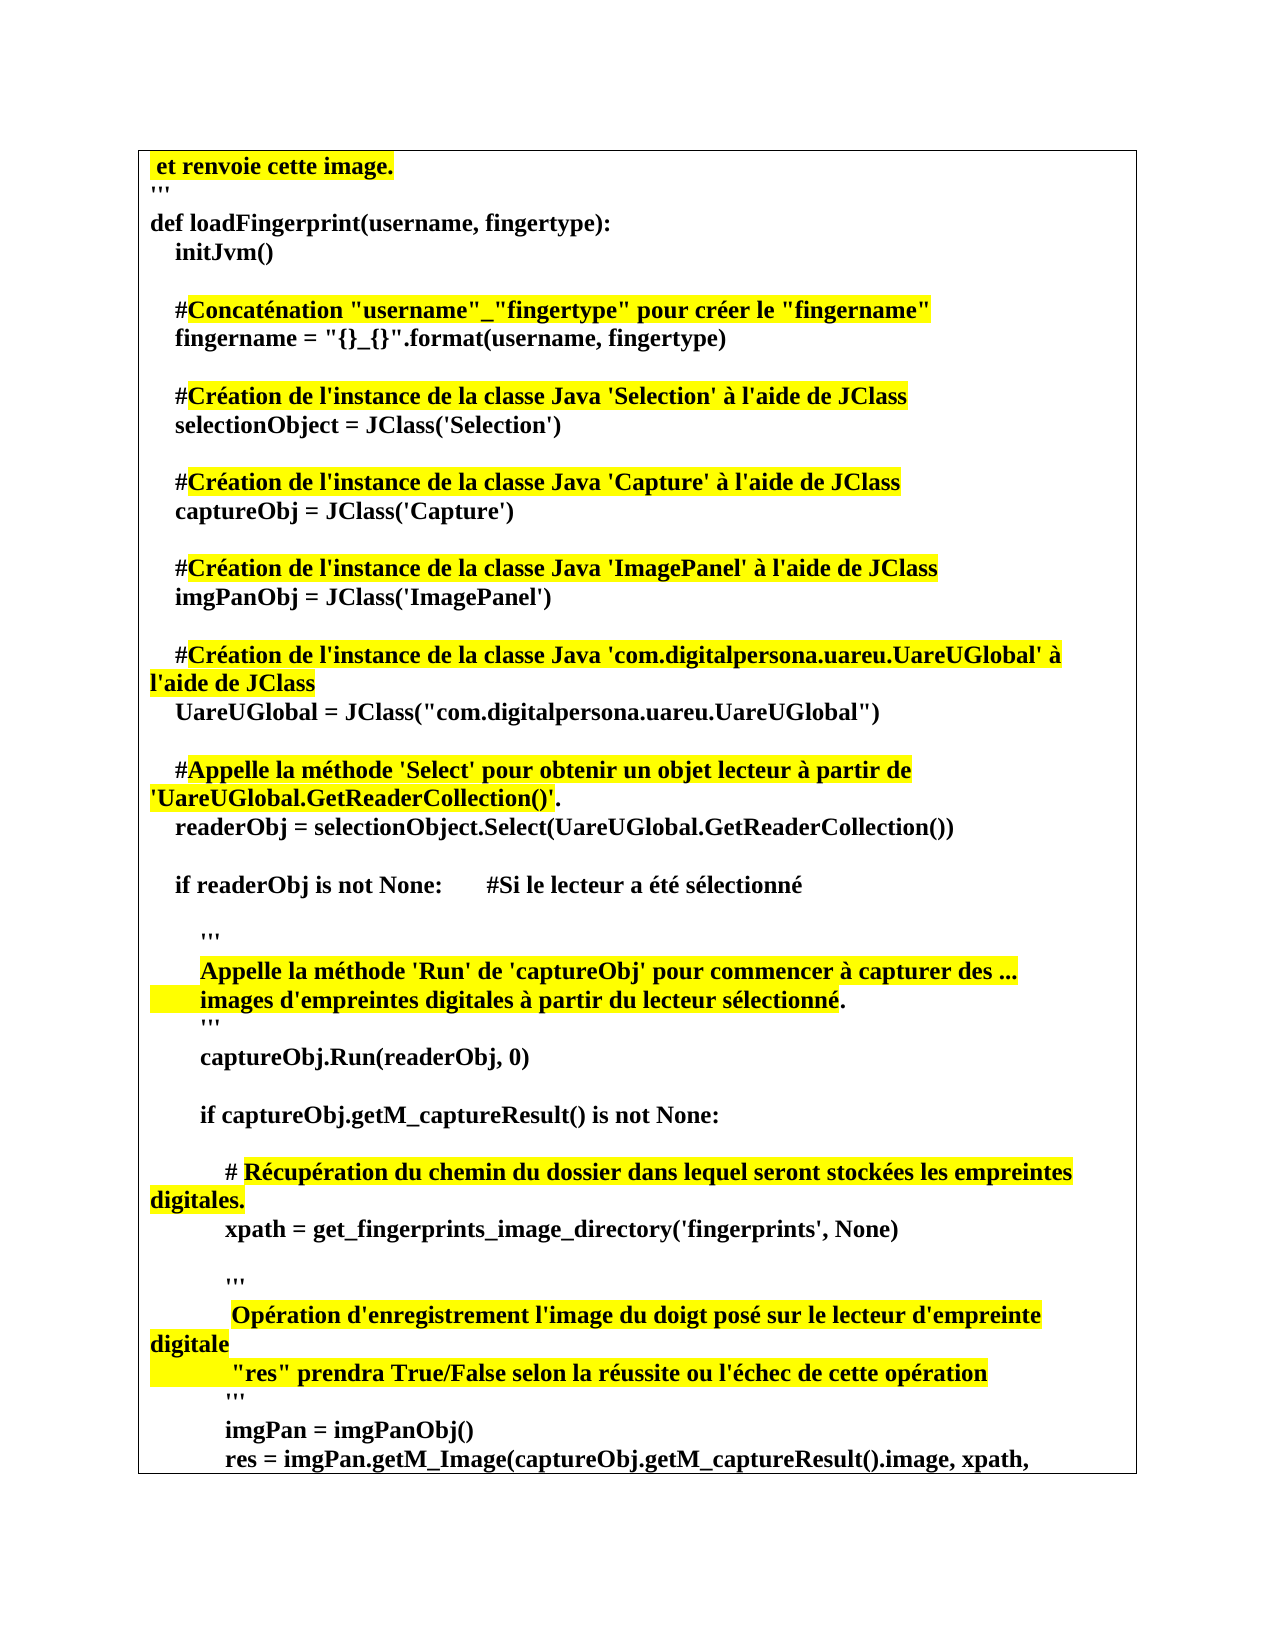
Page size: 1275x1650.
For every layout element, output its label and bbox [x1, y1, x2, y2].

table_header [139, 151, 1136, 1473]
